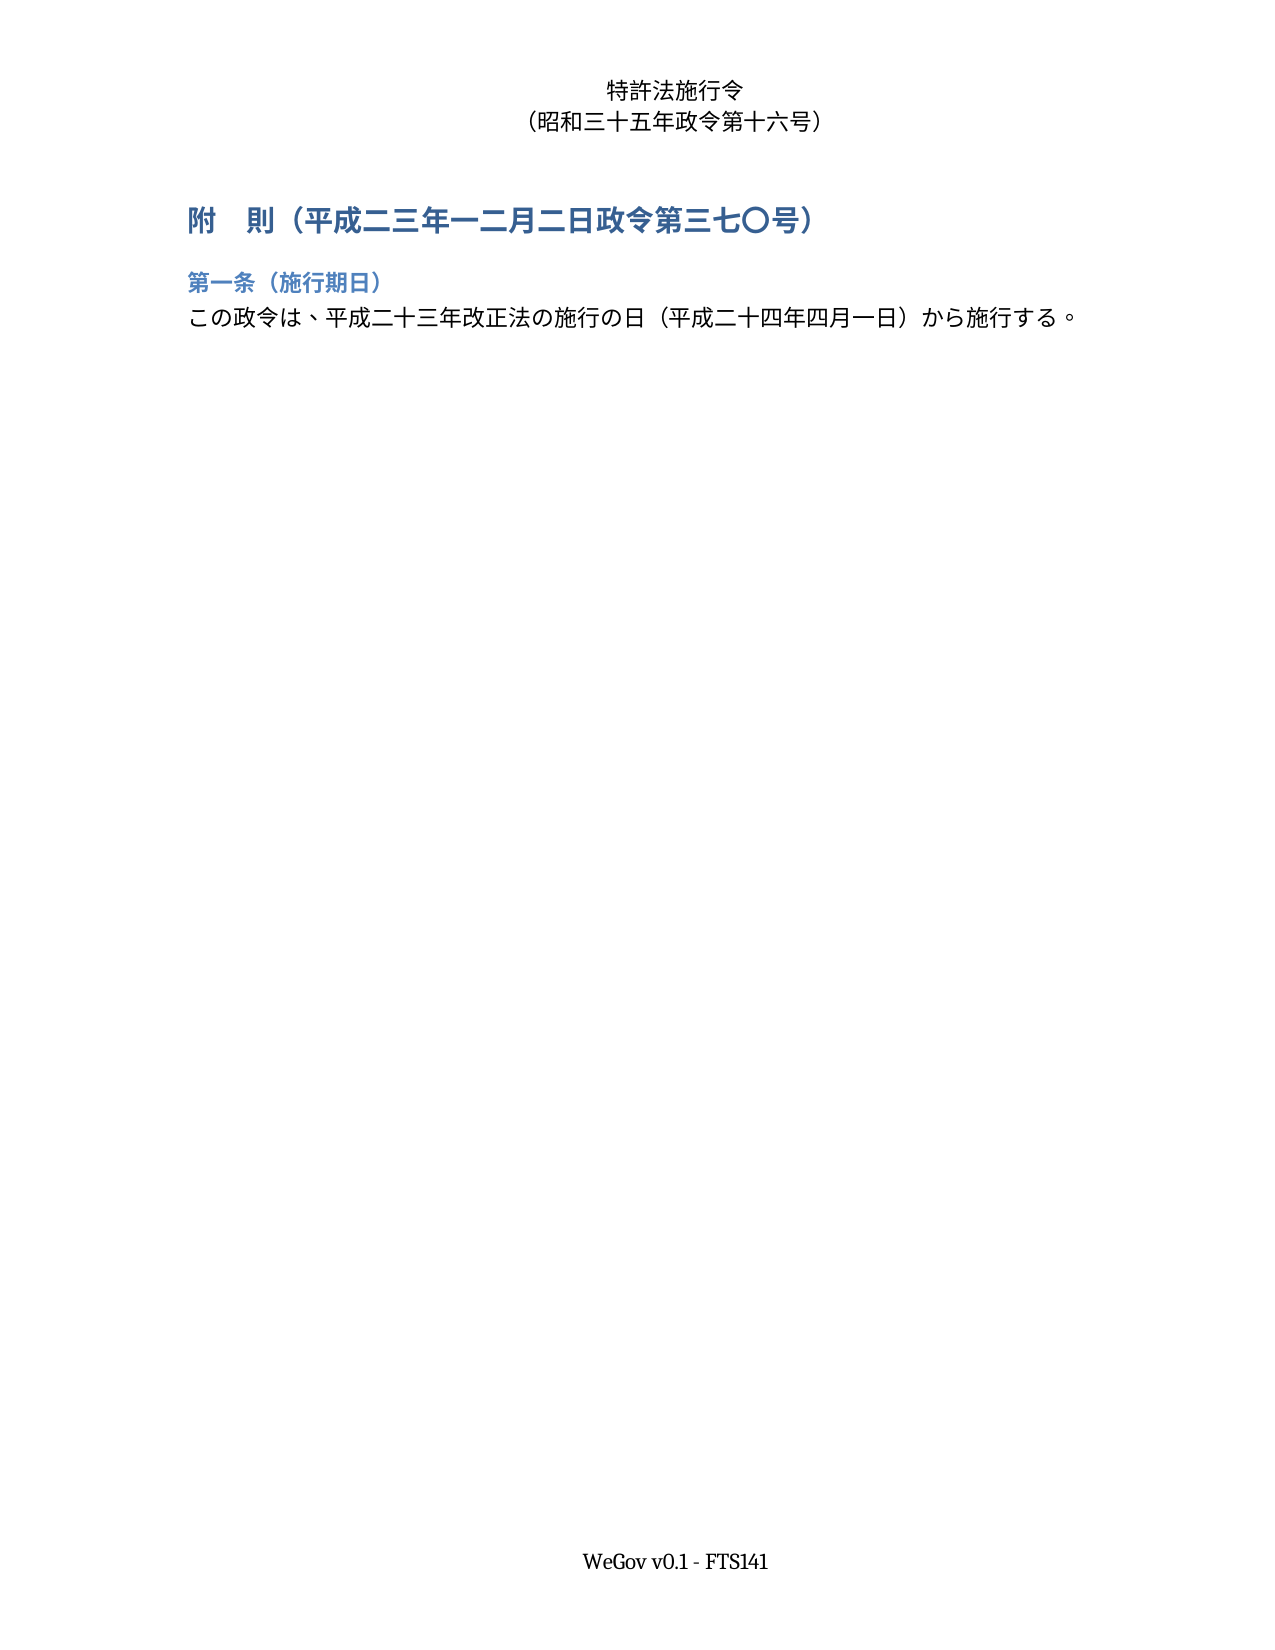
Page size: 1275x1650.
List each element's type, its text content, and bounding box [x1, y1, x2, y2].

text この政令は、平成二十三年改正法の施行の日（平成二十四年四月一日）から施行する。 [187, 302, 1087, 334]
subtitle 第一条（施行期日） [187, 266, 1087, 298]
subtitle 附 則（平成二三年一二月二日政令第三七〇号） [187, 200, 1087, 240]
